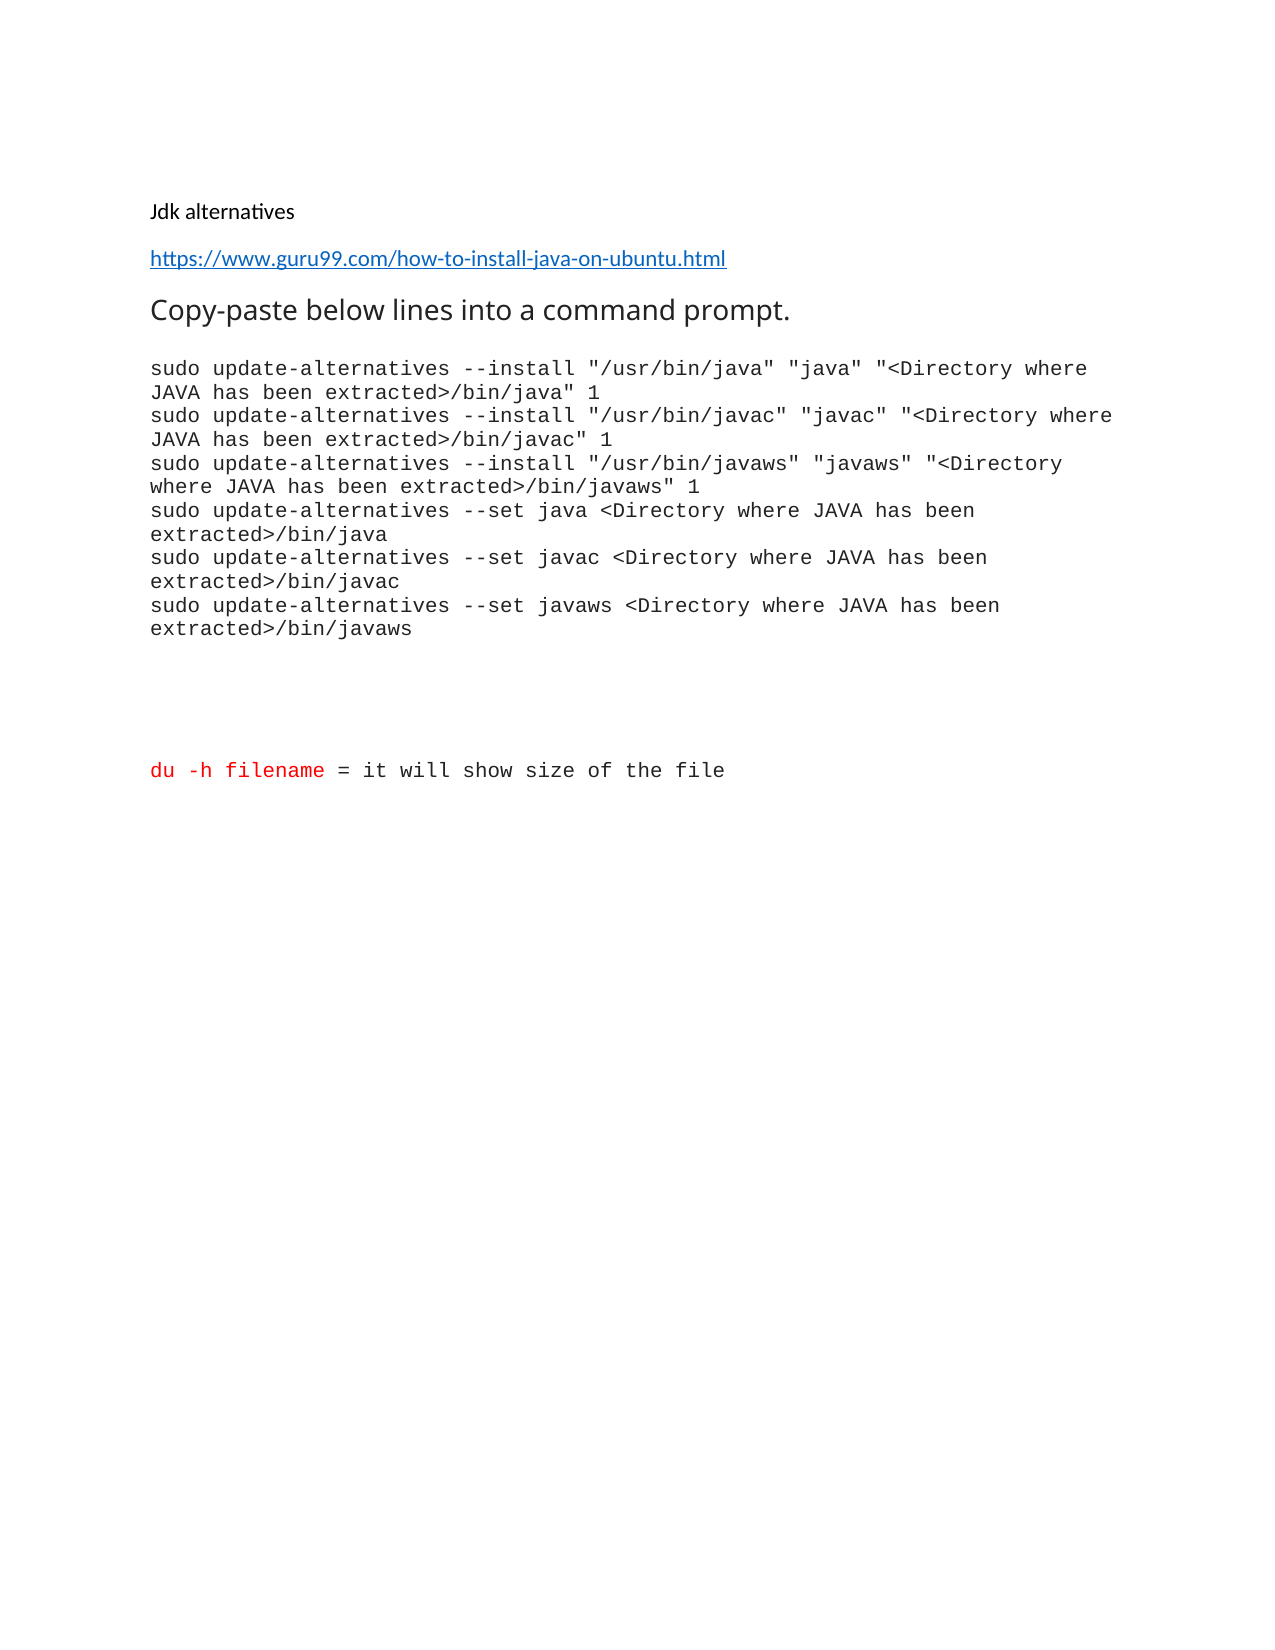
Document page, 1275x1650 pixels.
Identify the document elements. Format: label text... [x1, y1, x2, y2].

text du -h filename = it will show size of the file [150, 760, 1125, 784]
text https://www.guru99.com/how-to-install-java-on-ubuntu.html [150, 244, 1125, 272]
text sudo update-alternatives --set javaws <Directory where JAVA has been extracted>/bin/javaws [150, 594, 1125, 642]
text sudo update-alternatives --install "/usr/bin/javac" "javac" "<Directory where JAVA has been extracted>/bin/javac" 1 [150, 405, 1125, 453]
text Jdk alternatives [150, 197, 1125, 225]
text sudo update-alternatives --install "/usr/bin/java" "java" "<Directory where JAVA has been extracted>/bin/java" 1 [150, 358, 1125, 405]
text Copy-paste below lines into a command prompt. [150, 291, 1125, 329]
text sudo update-alternatives --set java <Directory where JAVA has been extracted>/bin/java [150, 500, 1125, 547]
text sudo update-alternatives --install "/usr/bin/javaws" "javaws" "<Directory where JAVA has been extracted>/bin/javaws" 1 [150, 453, 1125, 500]
text sudo update-alternatives --set javac <Directory where JAVA has been extracted>/bin/javac [150, 547, 1125, 594]
